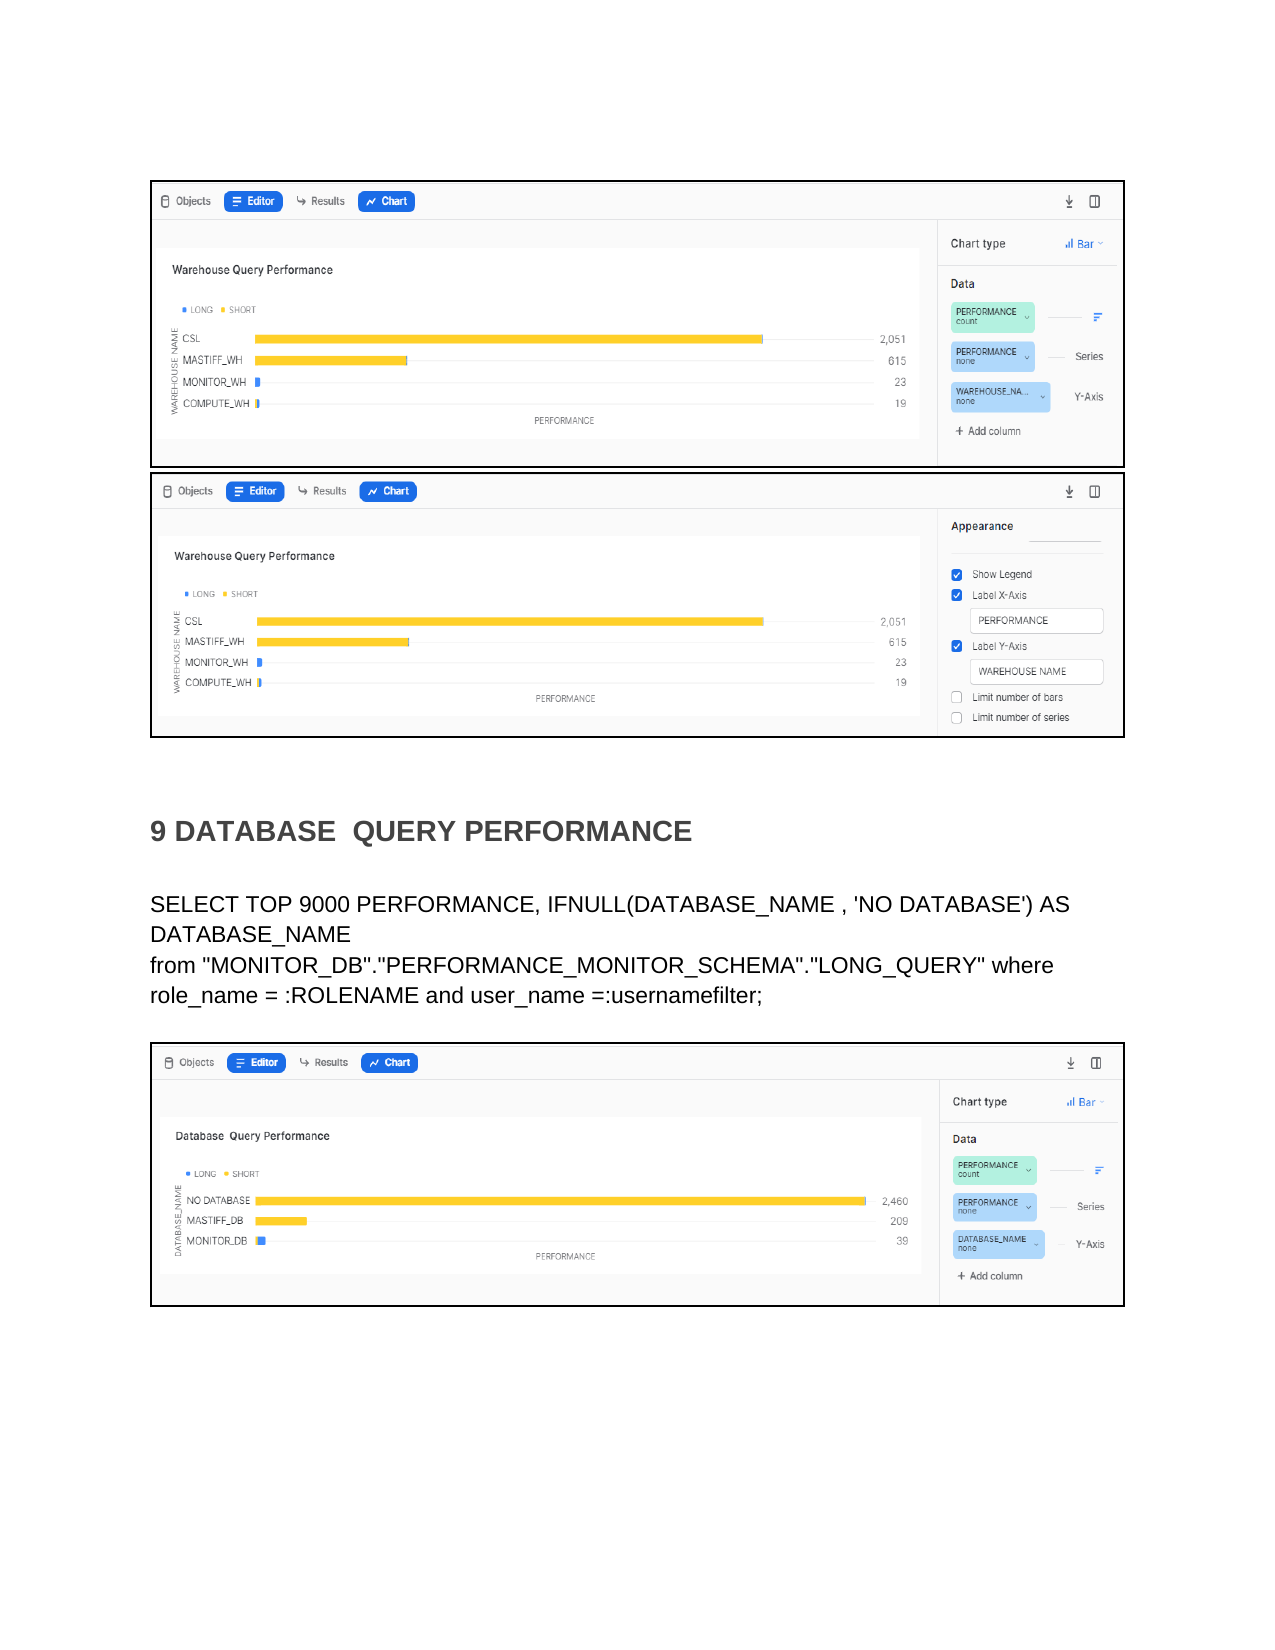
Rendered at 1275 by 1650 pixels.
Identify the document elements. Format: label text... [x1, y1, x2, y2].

picture [152, 182, 1123, 466]
text SELECT TOP 9000 PERFORMANCE, IFNULL(DATABASE_NAME , 'NO DATABASE') AS DATABASE_NAME [150, 891, 1125, 948]
picture [152, 474, 1123, 736]
subtitle 9 DATABASE QUERY PERFORMANCE [150, 814, 1125, 848]
picture [152, 1044, 1123, 1305]
text from "MONITOR_DB"."PERFORMANCE_MONITOR_SCHEMA"."LONG_QUERY" where role_name = :ROLENAME and user_name =:usernamefilter; [150, 952, 1125, 1008]
